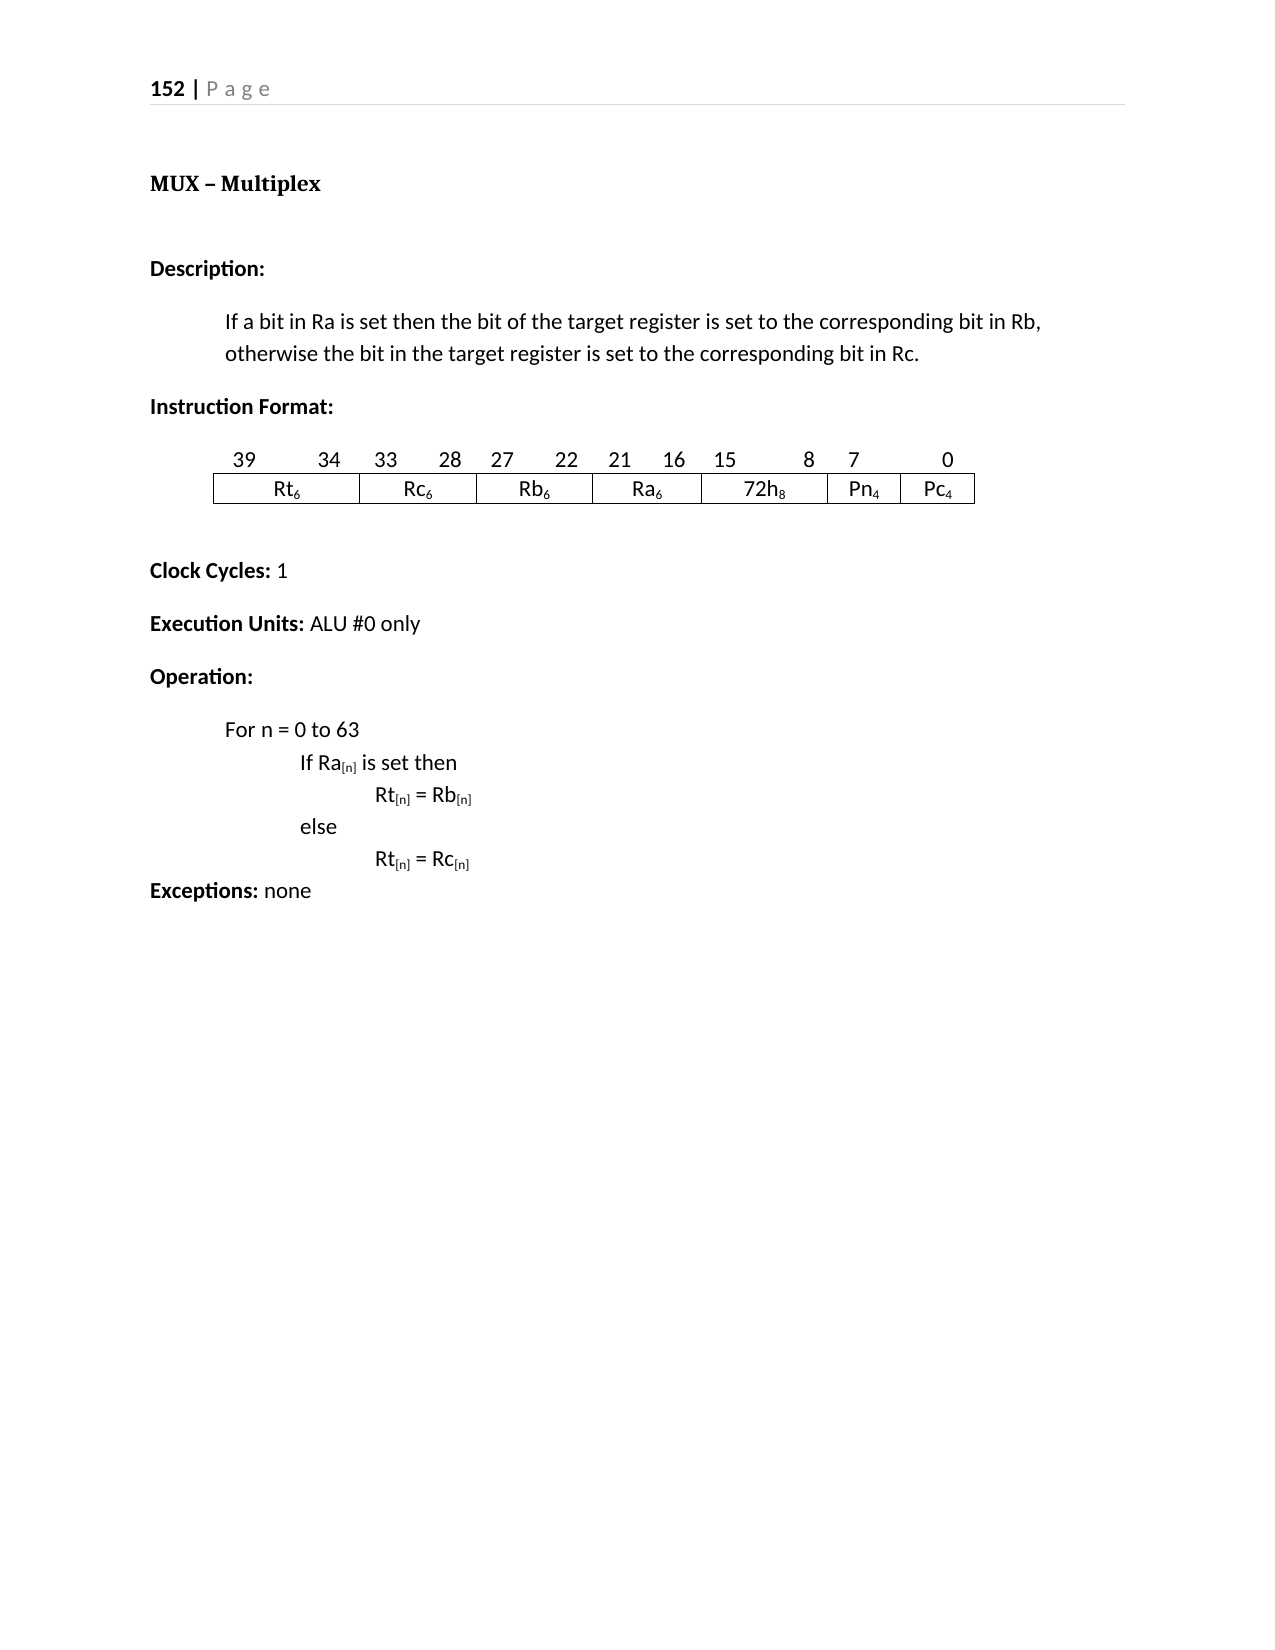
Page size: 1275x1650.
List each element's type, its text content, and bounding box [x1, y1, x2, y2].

text For n = 0 to 63 [225, 716, 1125, 743]
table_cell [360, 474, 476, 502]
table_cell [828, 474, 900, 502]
text Exceptions: none [150, 876, 1125, 904]
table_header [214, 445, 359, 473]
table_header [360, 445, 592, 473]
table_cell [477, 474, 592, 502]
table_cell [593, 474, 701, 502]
text Execution Units: ALU #0 only [150, 609, 1125, 637]
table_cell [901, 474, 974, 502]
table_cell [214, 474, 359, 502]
subtitle MUX – Multiplex [150, 171, 1125, 197]
text else [300, 812, 1125, 840]
text Operation: [150, 662, 1125, 691]
text Rt[n] = Rb[n] [300, 780, 1125, 808]
text Rt[n] = Rc[n] [300, 844, 1125, 872]
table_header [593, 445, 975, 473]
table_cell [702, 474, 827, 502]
text Clock Cycles: 1 [150, 556, 1125, 584]
text If Ra[n] is set then [300, 748, 1125, 776]
text Instruction Format: [150, 392, 1125, 420]
text If a bit in Ra is set then the bit of the target register is set to the corresponding bit in Rb, otherwise the bit in the target register is set to the corresponding bit in Rc. [225, 307, 1125, 367]
text Description: [150, 254, 1125, 282]
